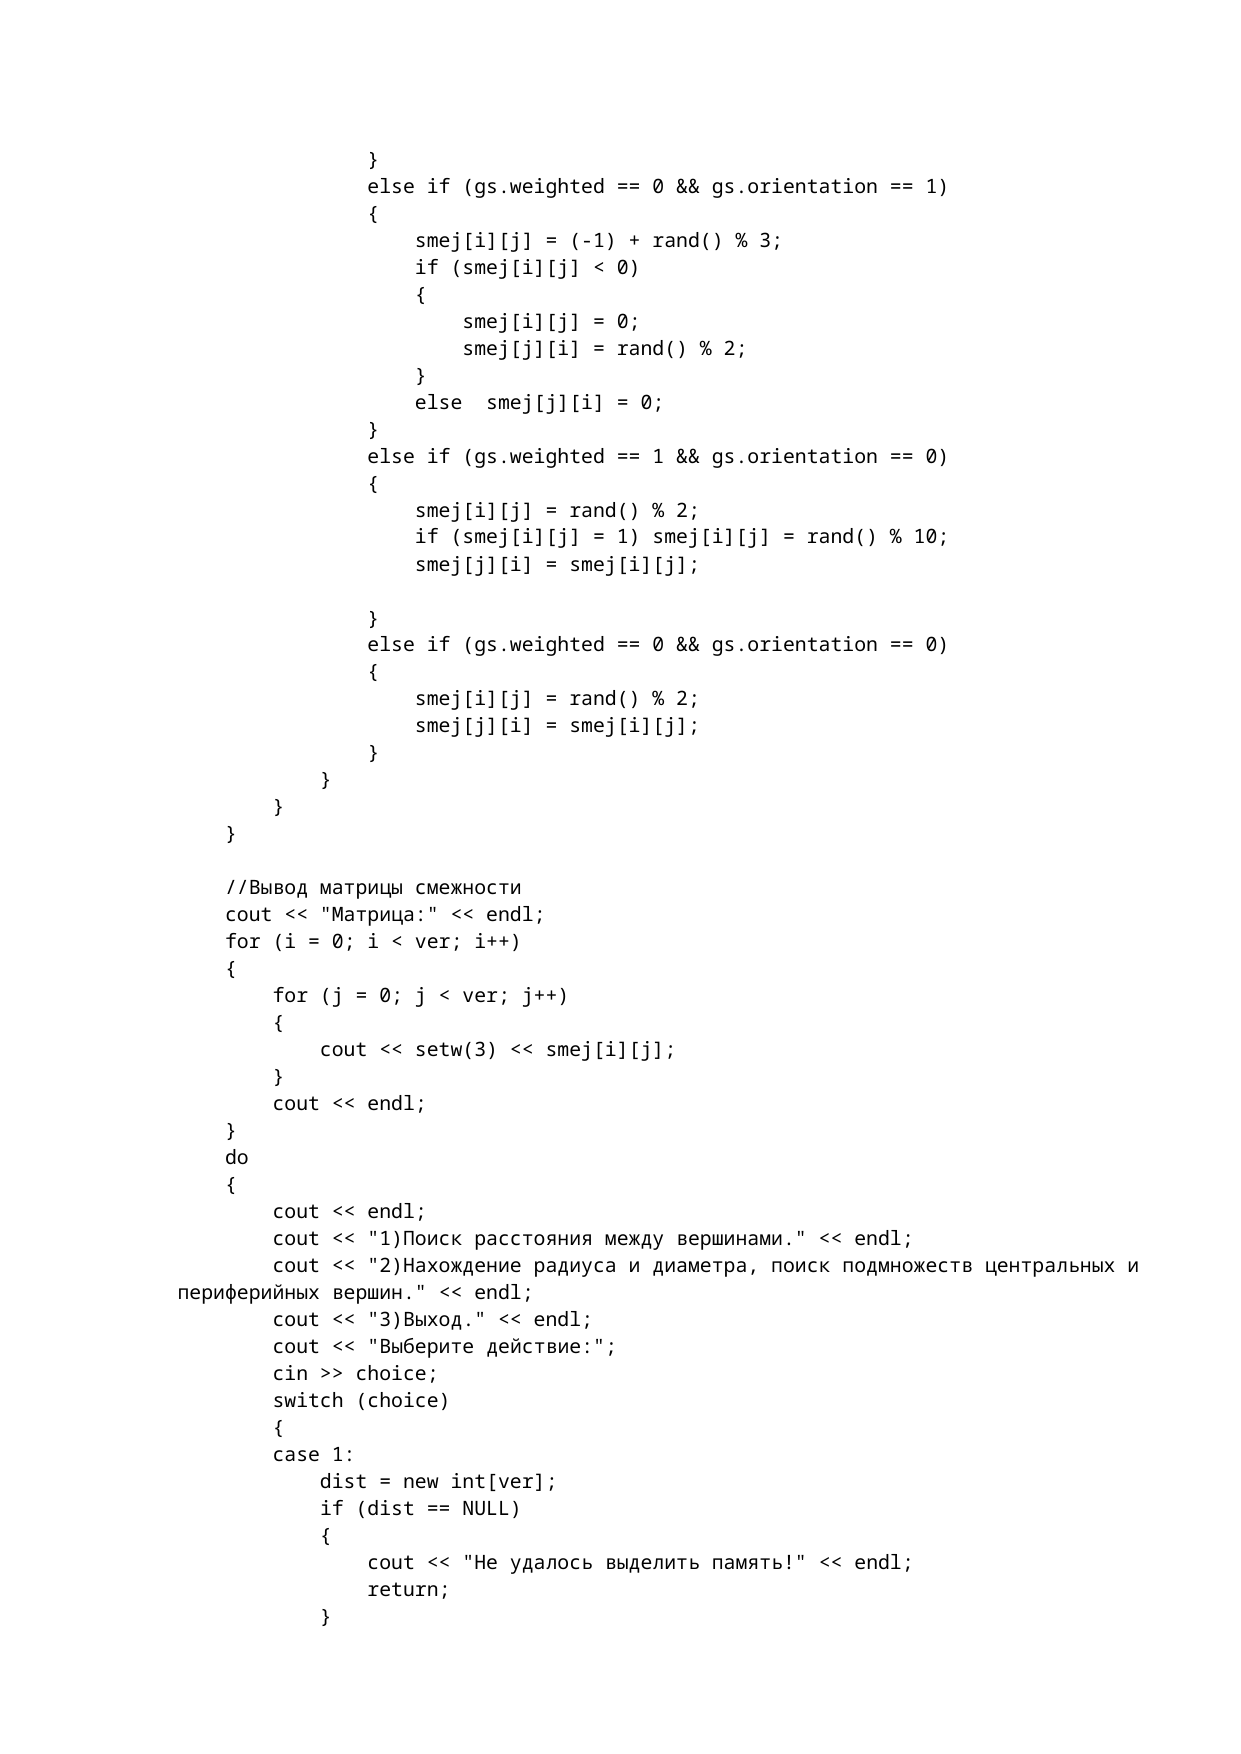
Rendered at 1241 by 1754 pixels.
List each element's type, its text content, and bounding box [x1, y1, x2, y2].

text if (smej[i][j] = 1) smej[i][j] = rand() % 10; [177, 523, 1152, 550]
text } [177, 766, 1152, 793]
text { [177, 280, 1152, 307]
text { [177, 1008, 1152, 1035]
text cout << "Не удалось выделить память!" << endl; [177, 1548, 1152, 1575]
text case 1: [177, 1440, 1152, 1467]
text smej[j][i] = smej[i][j]; [177, 550, 1152, 577]
text } [177, 819, 1152, 847]
text { [177, 469, 1152, 496]
text } [177, 361, 1152, 388]
text for (i = 0; i < ver; i++) [177, 927, 1152, 954]
text cout << endl; [177, 1197, 1152, 1224]
text } [177, 1602, 1152, 1629]
text { [177, 954, 1152, 981]
text if (dist == NULL) [177, 1494, 1152, 1521]
text { [177, 658, 1152, 685]
text if (smej[i][j] < 0) [177, 253, 1152, 280]
text else if (gs.weighted == 0 && gs.orientation == 1) [177, 172, 1152, 199]
text } [177, 415, 1152, 442]
text smej[j][i] = smej[i][j]; [177, 712, 1152, 739]
text } [177, 145, 1152, 172]
text for (j = 0; j < ver; j++) [177, 981, 1152, 1008]
text smej[i][j] = rand() % 2; [177, 685, 1152, 712]
text else if (gs.weighted == 1 && gs.orientation == 0) [177, 442, 1152, 469]
text { [177, 1413, 1152, 1440]
text cout << "1)Поиск расстояния между вершинами." << endl; [177, 1224, 1152, 1251]
text smej[j][i] = rand() % 2; [177, 334, 1152, 361]
text else smej[j][i] = 0; [177, 388, 1152, 415]
text } [177, 1116, 1152, 1143]
text dist = new int[ver]; [177, 1467, 1152, 1494]
text } [177, 604, 1152, 631]
text cin >> choice; [177, 1359, 1152, 1386]
text switch (choice) [177, 1386, 1152, 1413]
text { [177, 199, 1152, 226]
text { [177, 1521, 1152, 1548]
text cout << endl; [177, 1089, 1152, 1116]
text cout << setw(3) << smej[i][j]; [177, 1035, 1152, 1062]
text return; [177, 1575, 1152, 1602]
text cout << "Матрица:" << endl; [177, 901, 1152, 927]
text cout << "3)Выход." << endl; [177, 1305, 1152, 1332]
text } [177, 1062, 1152, 1089]
text cout << "2)Нахождение радиуса и диаметра, поиск подмножеств центральных и периферийных вершин." << endl; [177, 1251, 1152, 1305]
text smej[i][j] = (-1) + rand() % 3; [177, 226, 1152, 253]
text else if (gs.weighted == 0 && gs.orientation == 0) [177, 631, 1152, 658]
text } [177, 793, 1152, 819]
text smej[i][j] = 0; [177, 307, 1152, 334]
text } [177, 739, 1152, 766]
text smej[i][j] = rand() % 2; [177, 496, 1152, 523]
text do [177, 1143, 1152, 1170]
text { [177, 1170, 1152, 1197]
text cout << "Выберите действие:"; [177, 1332, 1152, 1359]
text //Вывод матрицы смежности [177, 873, 1152, 901]
